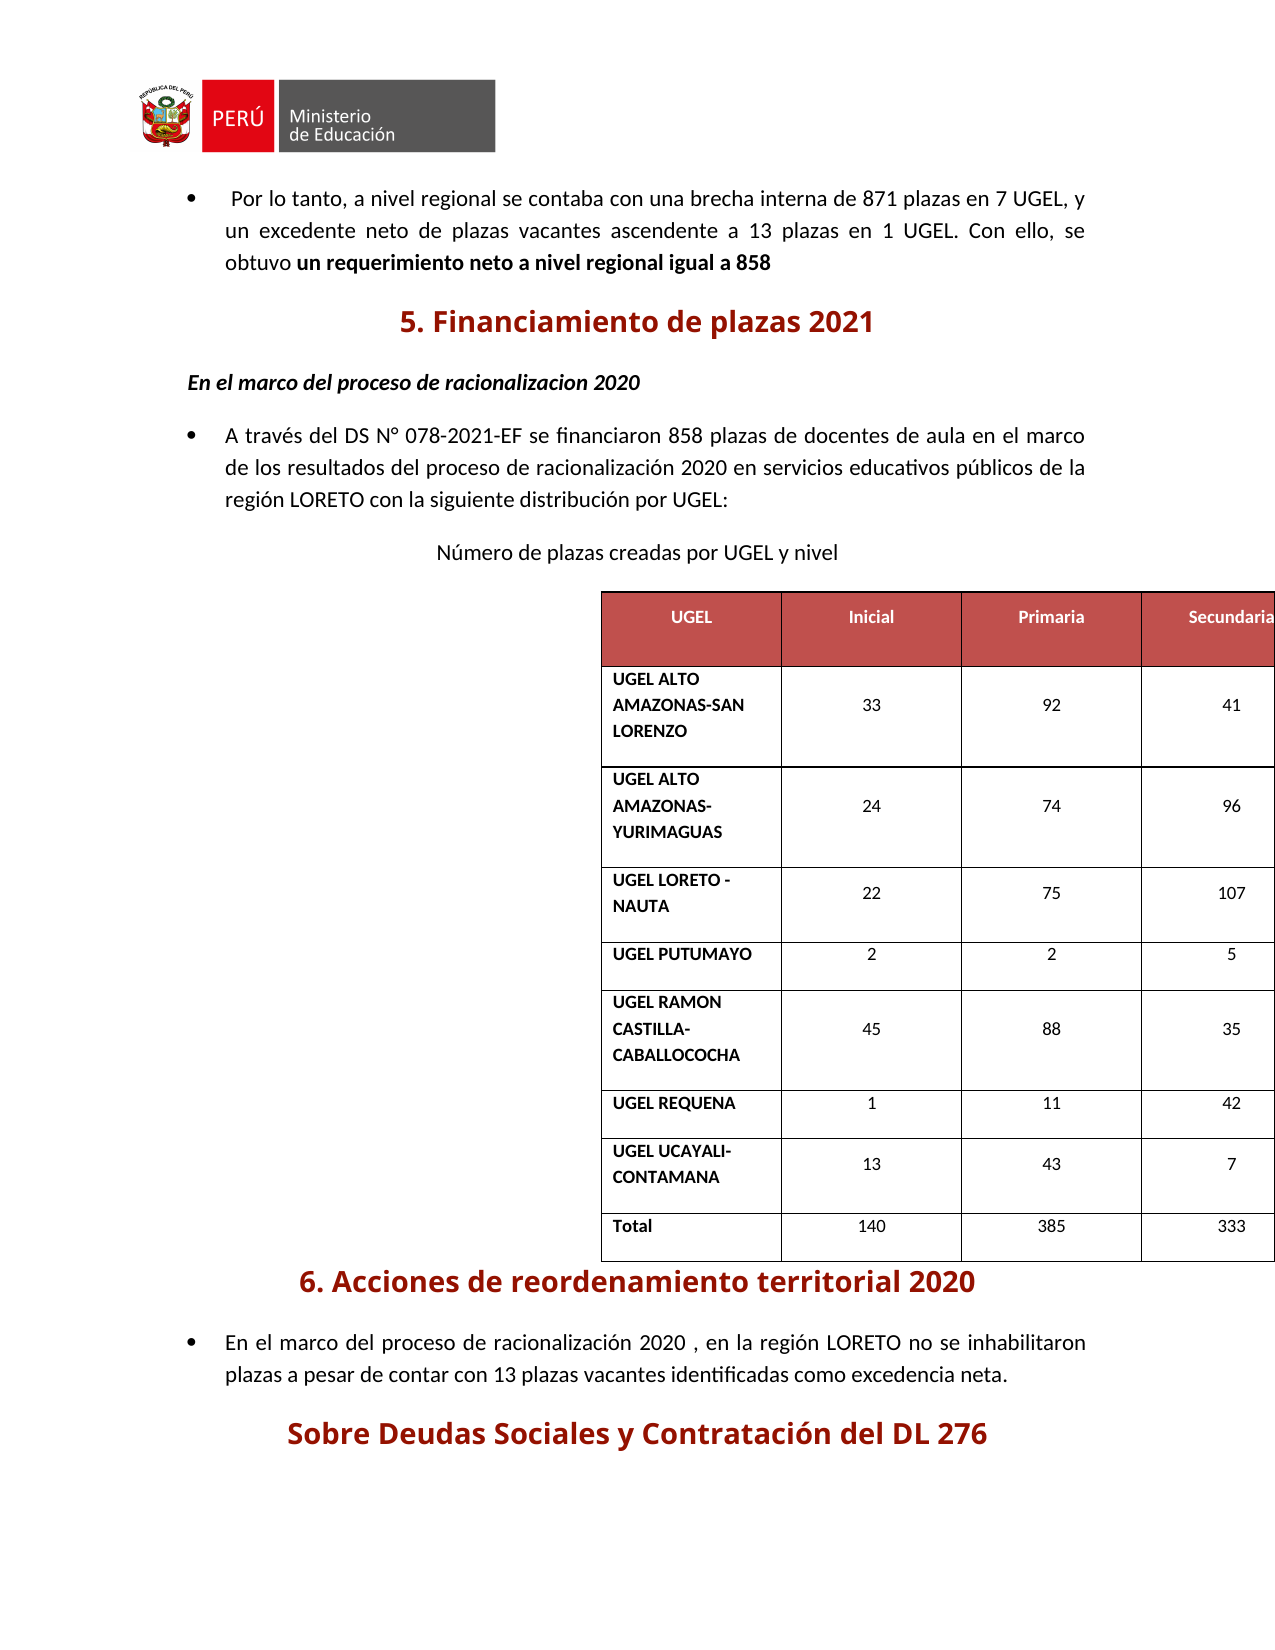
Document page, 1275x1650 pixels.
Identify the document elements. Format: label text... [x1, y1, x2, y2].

table_cell UGEL RAMON CASTILLA-CABALLOCOCHA [602, 991, 781, 1090]
table_cell 43 [962, 1139, 1141, 1213]
list A través del DS N° 078-2021-EF se financiaron 858 plazas de docentes de aula en el marco de los resultados del proceso de racionalización 2020 en servicios educativos públicos de la región LORETO con la siguiente distribución por UGEL: [187, 421, 1087, 513]
table_cell 41 [1142, 667, 1274, 766]
subtitle 6. Acciones de reordenamiento territorial 2020 [187, 1262, 1087, 1301]
list Por lo tanto, a nivel regional se contaba con una brecha interna de 871 plazas en 7 UGEL, y un excedente neto de plazas vacantes ascendente a 13 plazas en 1 UGEL. Con ello, se obtuvo un requerimiento neto a nivel regional igual a 858 [187, 184, 1087, 276]
picture [128, 75, 502, 156]
table_cell 96 [1142, 768, 1274, 867]
table_header UGEL [602, 593, 781, 666]
table_cell 88 [962, 991, 1141, 1090]
table_cell 107 [1142, 868, 1274, 942]
table_cell 35 [1142, 991, 1274, 1090]
table_cell 5 [1142, 943, 1274, 989]
table_cell 2 [962, 943, 1141, 989]
table_cell UGEL PUTUMAYO [602, 943, 781, 989]
table_header Primaria [962, 593, 1141, 666]
table_cell UGEL LORETO - NAUTA [602, 868, 781, 942]
table_cell 13 [782, 1139, 961, 1213]
subtitle 5. Financiamiento de plazas 2021 [187, 301, 1087, 341]
table_cell 45 [782, 991, 961, 1090]
table_cell 7 [1142, 1139, 1274, 1213]
table_cell 1 [782, 1091, 961, 1138]
table_cell Total [602, 1214, 781, 1261]
table_cell 333 [1142, 1214, 1274, 1261]
table_cell 75 [962, 868, 1141, 942]
table_cell 385 [962, 1214, 1141, 1261]
list En el marco del proceso de racionalización 2020 , en la región LORETO no se inhabilitaron plazas a pesar de contar con 13 plazas vacantes identificadas como excedencia neta. [187, 1328, 1087, 1388]
table_header Inicial [782, 593, 961, 666]
table_cell 2 [782, 943, 961, 989]
table_cell 24 [782, 768, 961, 867]
table_cell 140 [782, 1214, 961, 1261]
table_cell UGEL ALTO AMAZONAS-SAN LORENZO [602, 667, 781, 766]
table_cell 22 [782, 868, 961, 942]
table_header Secundaria [1142, 593, 1274, 666]
table_cell UGEL UCAYALI-CONTAMANA [602, 1139, 781, 1213]
table_cell UGEL REQUENA [602, 1091, 781, 1138]
table_cell 92 [962, 667, 1141, 766]
table_cell 33 [782, 667, 961, 766]
table_cell 42 [1142, 1091, 1274, 1138]
text En el marco del proceso de racionalizacion 2020 [187, 368, 1087, 396]
table_cell 74 [962, 768, 1141, 867]
table_cell 11 [962, 1091, 1141, 1138]
subtitle Sobre Deudas Sociales y Contratación del DL 276 [187, 1413, 1087, 1453]
text Número de plazas creadas por UGEL y nivel [187, 538, 1087, 566]
table_cell UGEL ALTO AMAZONAS-YURIMAGUAS [602, 768, 781, 867]
